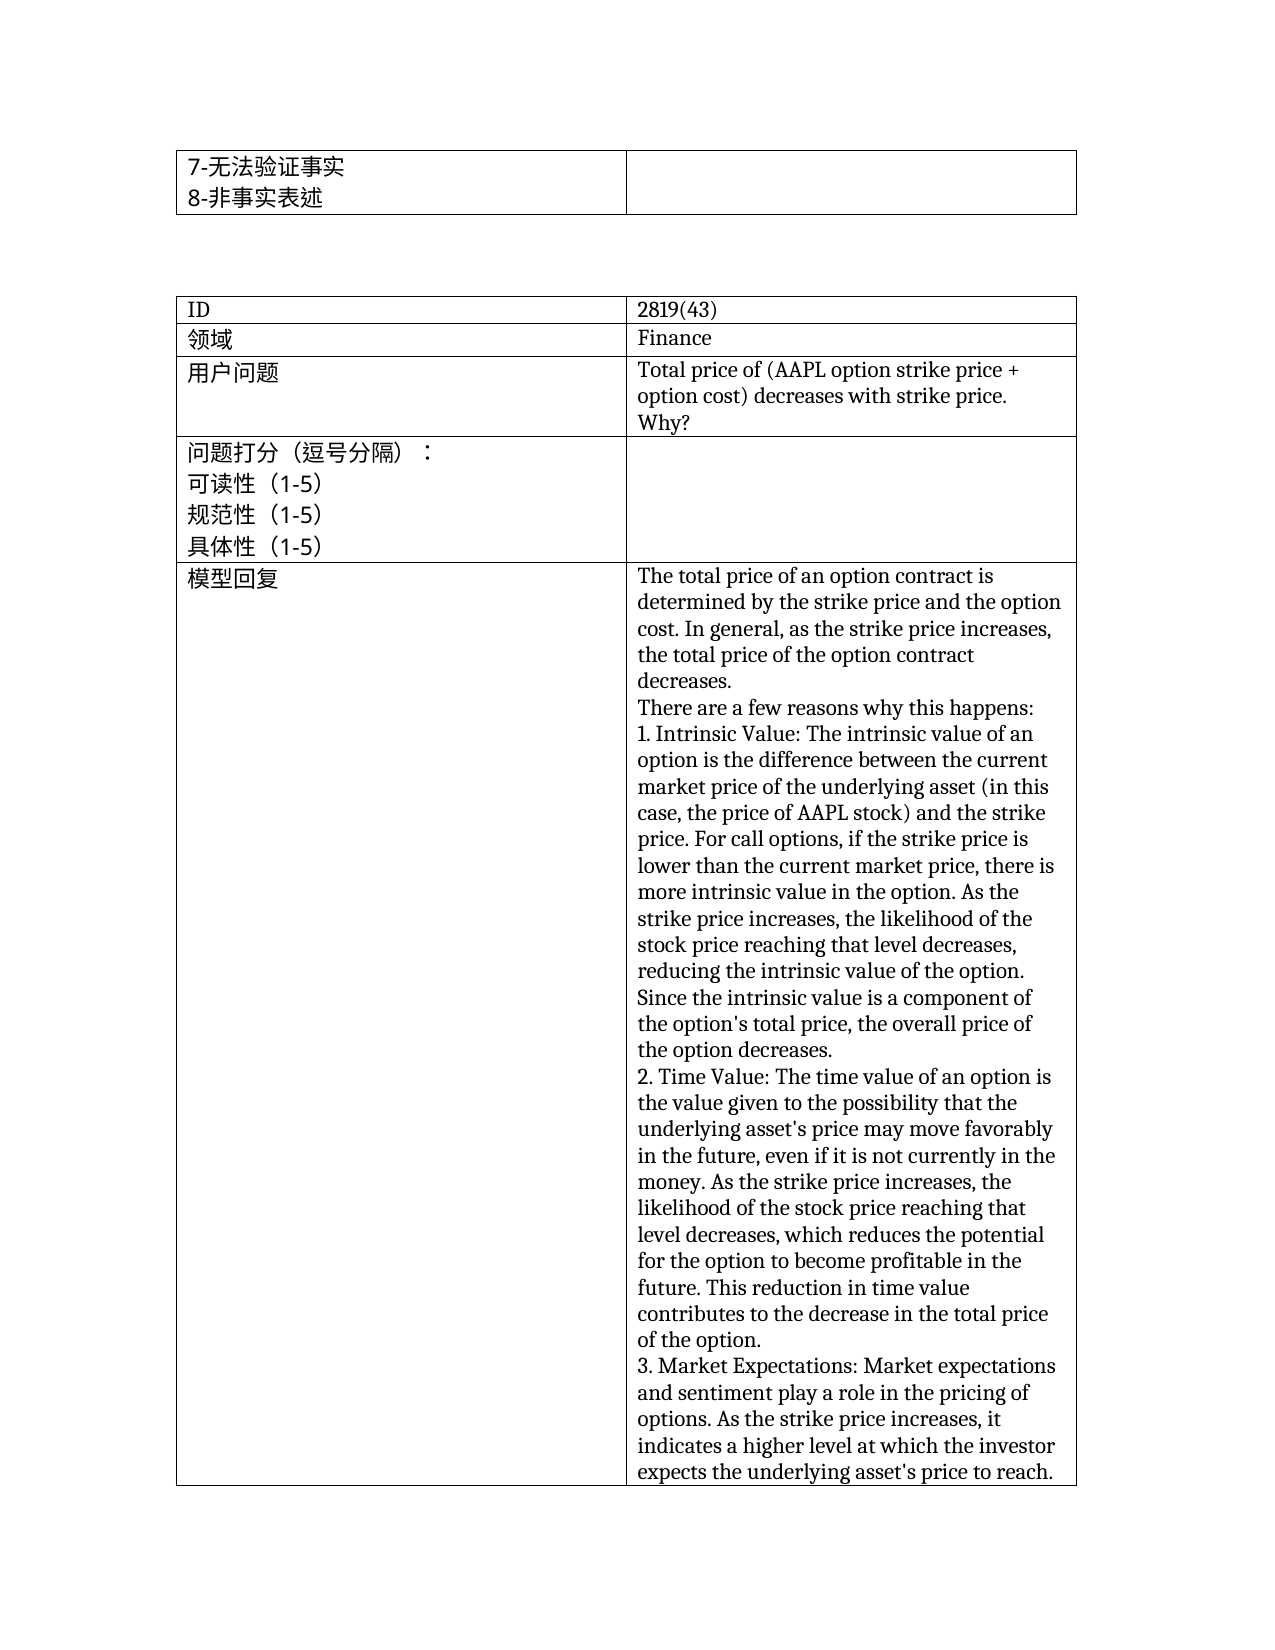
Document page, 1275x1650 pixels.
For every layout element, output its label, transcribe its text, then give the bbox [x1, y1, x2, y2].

table_cell Total price of (AAPL option strike price + option cost) decreases with strike price. Why? [627, 357, 1076, 436]
table_cell 用户问题 [177, 357, 626, 436]
table_header 2819(43) [627, 297, 1076, 323]
table_cell Finance [627, 324, 1076, 356]
table_cell 问题打分（逗号分隔）： 可读性（1-5） 规范性（1-5） 具体性（1-5） [177, 437, 626, 562]
table_cell 模型回复 [177, 563, 626, 1485]
table_header ID [177, 297, 626, 323]
table_cell [627, 151, 1076, 213]
table_cell 领域 [177, 324, 626, 356]
table_cell [627, 437, 1076, 562]
table_cell 事实标注 （每条事实八选一）： 1-完全正确事实 2-实体错误事实 3-关系错误事实 4-信息缺失事实 5-信息过时事实 6-表述绝对事实 7-无法验证事实 8-非事实表述 [177, 151, 626, 213]
